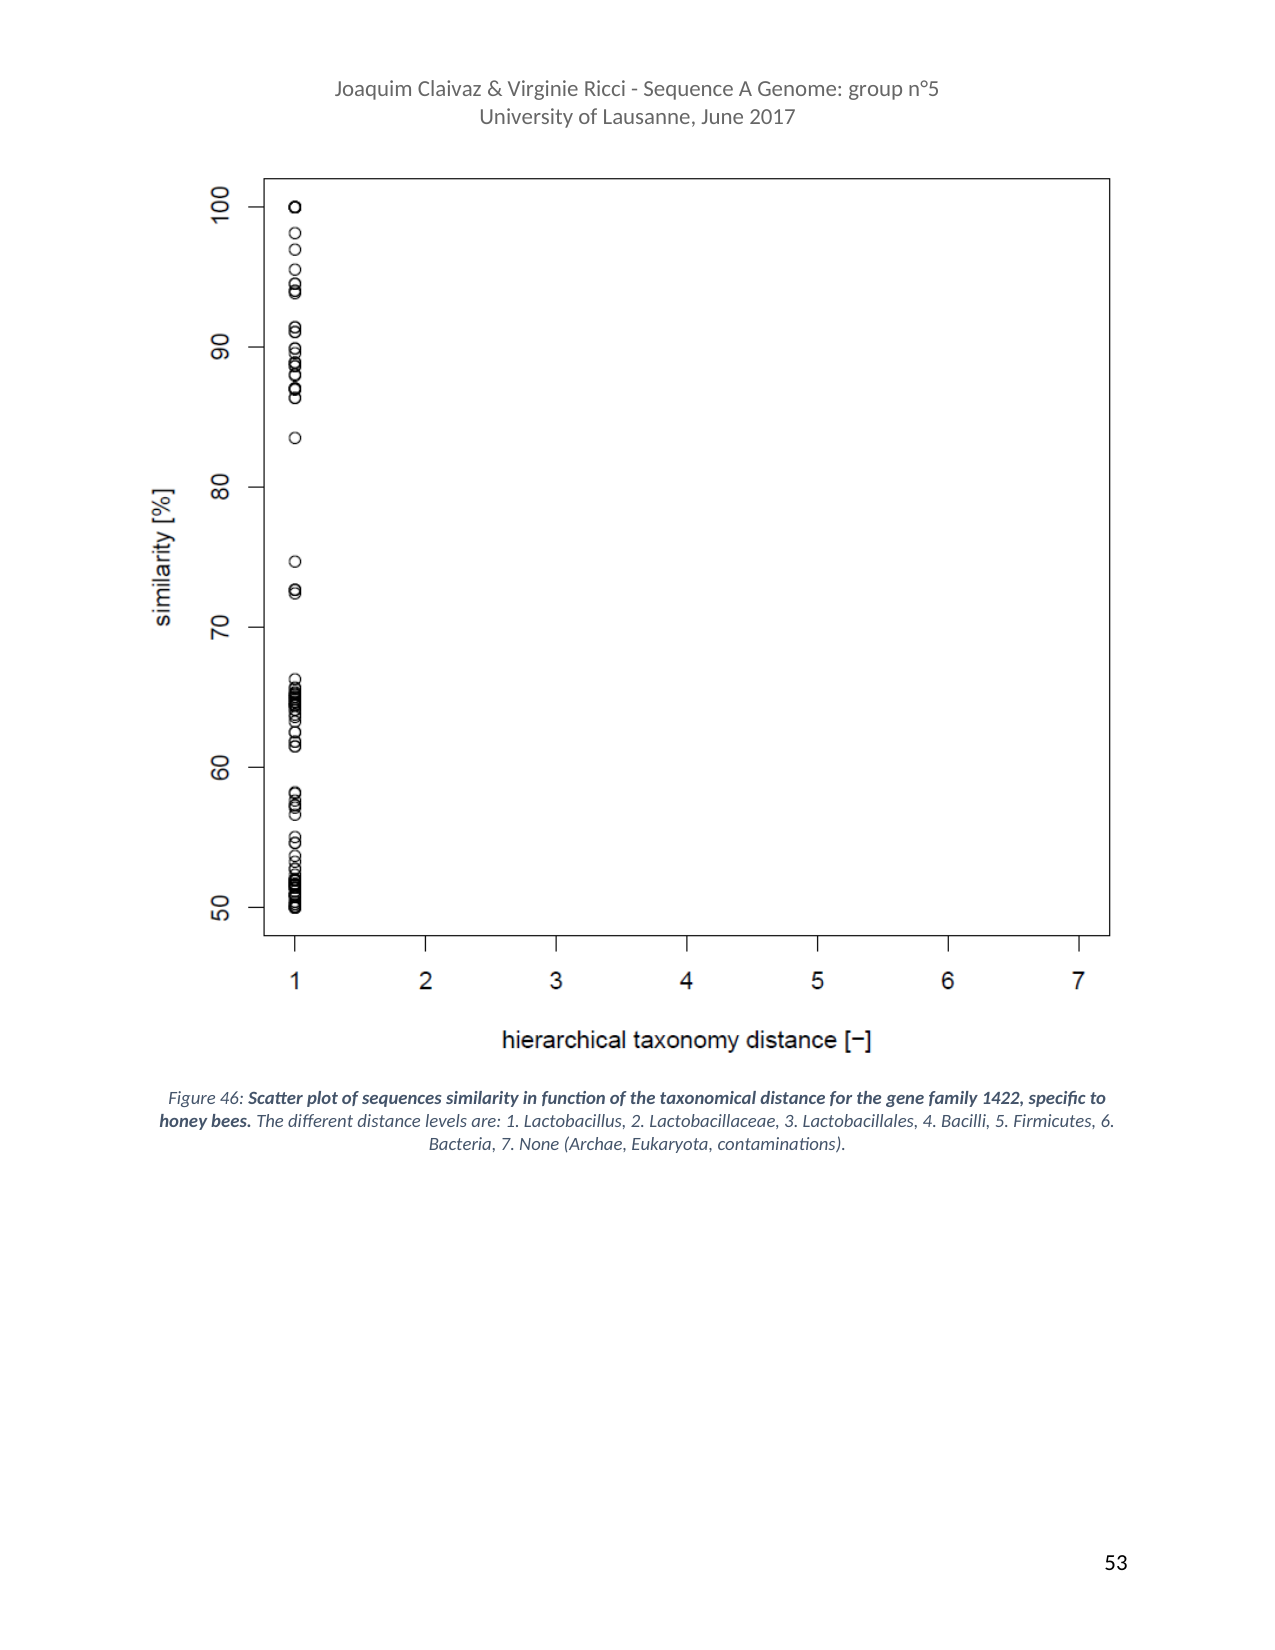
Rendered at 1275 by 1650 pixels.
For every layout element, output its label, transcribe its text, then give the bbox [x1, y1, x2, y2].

text Figure 46: Scatter plot of sequences similarity in function of the taxonomical distance for the gene family 1422, specific to honey bees. The different distance levels are: 1. Lactobacillus, 2. Lactobacillaceae, 3. Lactobacillales, 4. Bacilli, 5. Firmicutes, 6. Bacteria, 7. None (Archae, Eukaryota, contaminations). [148, 1086, 1127, 1154]
picture [147, 157, 1128, 1067]
